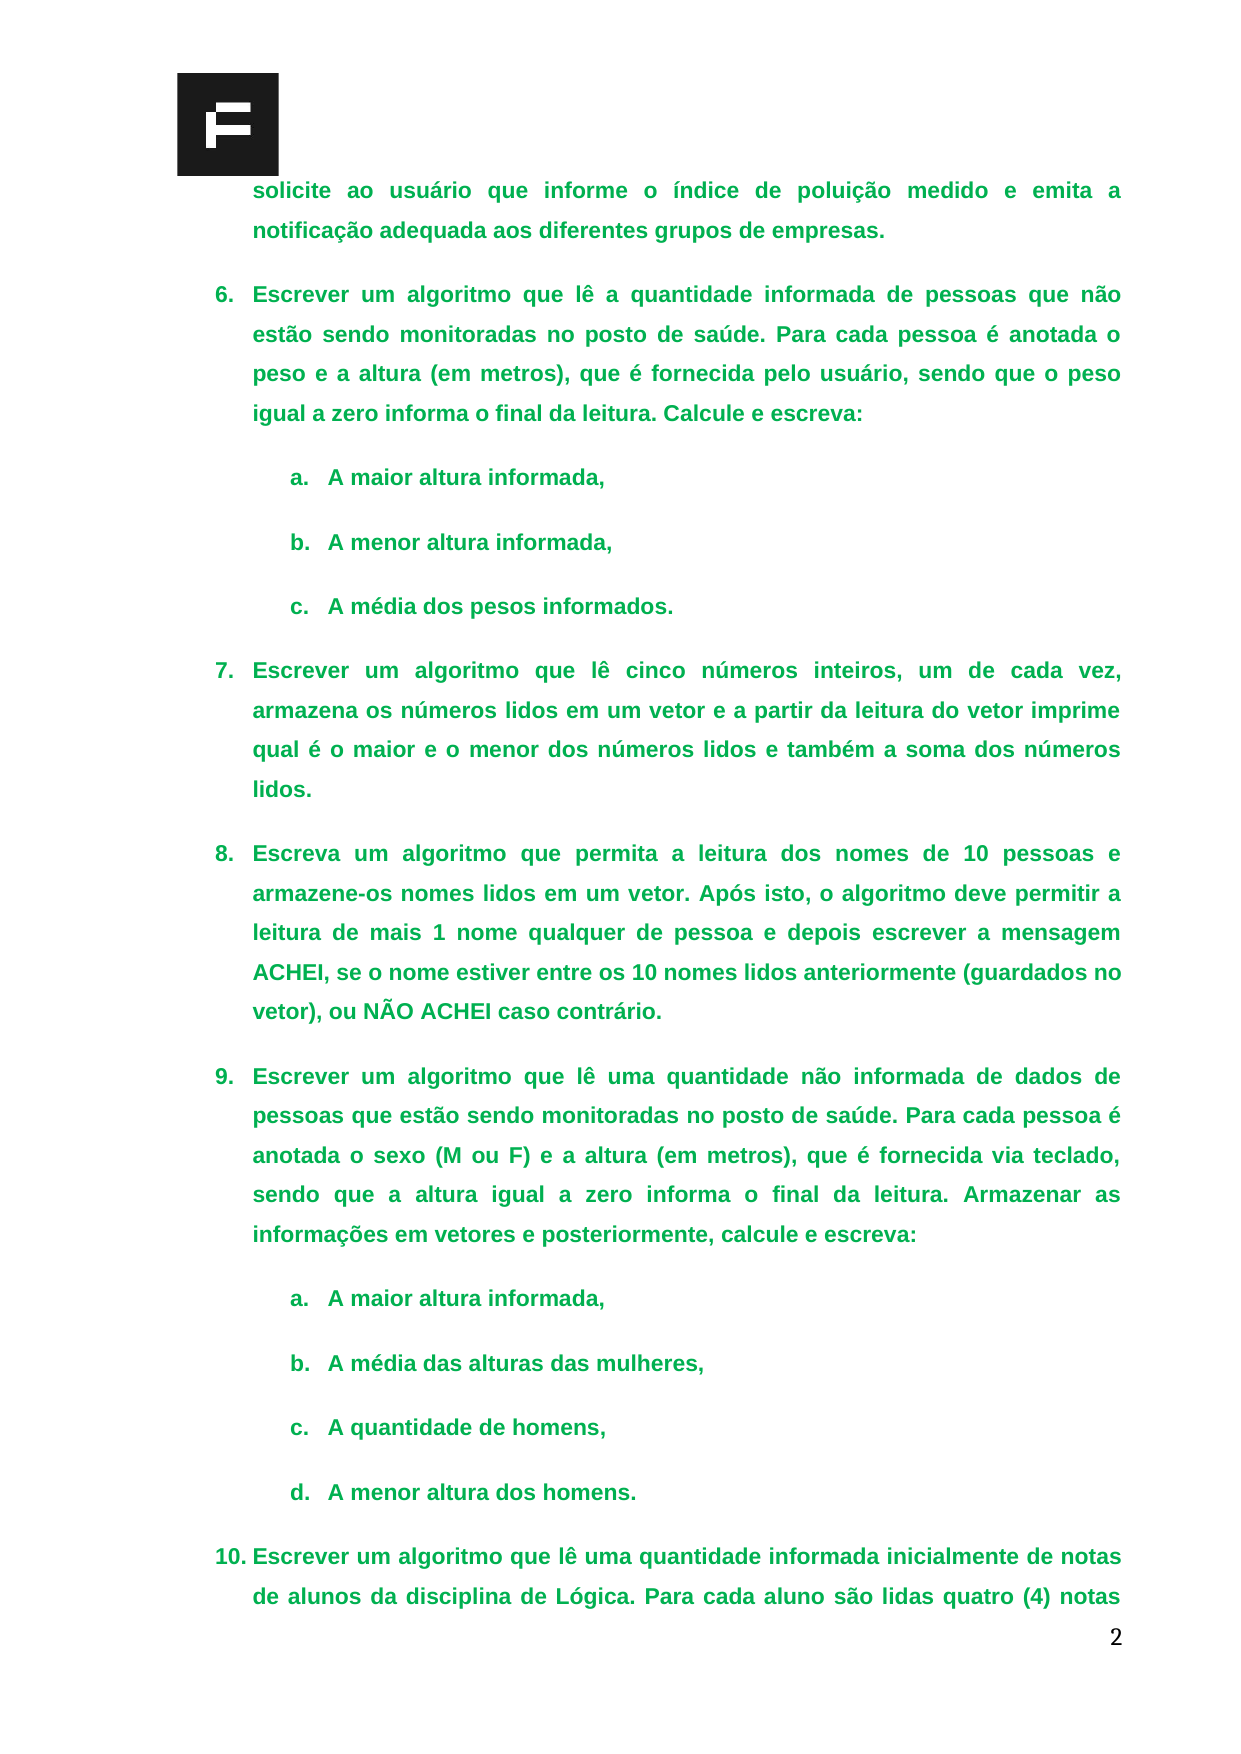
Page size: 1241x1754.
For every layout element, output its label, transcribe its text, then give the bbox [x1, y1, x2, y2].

list Escreva um algoritmo que permita a leitura dos nomes de 10 pessoas e armazene-os nomes lidos em um vetor. Após isto, o algoritmo deve permitir a leitura de mais 1 nome qualquer de pessoa e depois escrever a mensagem ACHEI, se o nome estiver entre os 10 nomes lidos anteriormente (guardados no vetor), ou NÃO ACHEI caso contrário. [215, 840, 1122, 1025]
list A média dos pesos informados. [290, 593, 1122, 619]
list A média das alturas das mulheres, [290, 1350, 1122, 1376]
list Escrever um algoritmo que lê cinco números inteiros, um de cada vez, armazena os números lidos em um vetor e a partir da leitura do vetor imprime qual é o maior e o menor dos números lidos e também a soma dos números lidos. [215, 657, 1122, 802]
list A quantidade de homens, [290, 1414, 1122, 1441]
picture [177, 73, 279, 176]
list A maior altura informada, [290, 464, 1122, 490]
list A menor altura informada, [290, 528, 1122, 555]
list A menor altura dos homens. [290, 1479, 1122, 1505]
list Escrever um algoritmo que lê a quantidade informada de pessoas que não estão sendo monitoradas no posto de saúde. Para cada pessoa é anotada o peso e a altura (em metros), que é fornecida pelo usuário, sendo que o peso igual a zero informa o final da leitura. Calcule e escreva: [215, 281, 1122, 426]
list A maior altura informada, [290, 1285, 1122, 1312]
list Escrever um algoritmo que lê uma quantidade não informada de dados de pessoas que estão sendo monitoradas no posto de saúde. Para cada pessoa é anotada o sexo (M ou F) e a altura (em metros), que é fornecida via teclado, sendo que a altura igual a zero informa o final da leitura. Armazenar as informações em vetores e posteriormente, calcule e escreva: [215, 1063, 1122, 1247]
